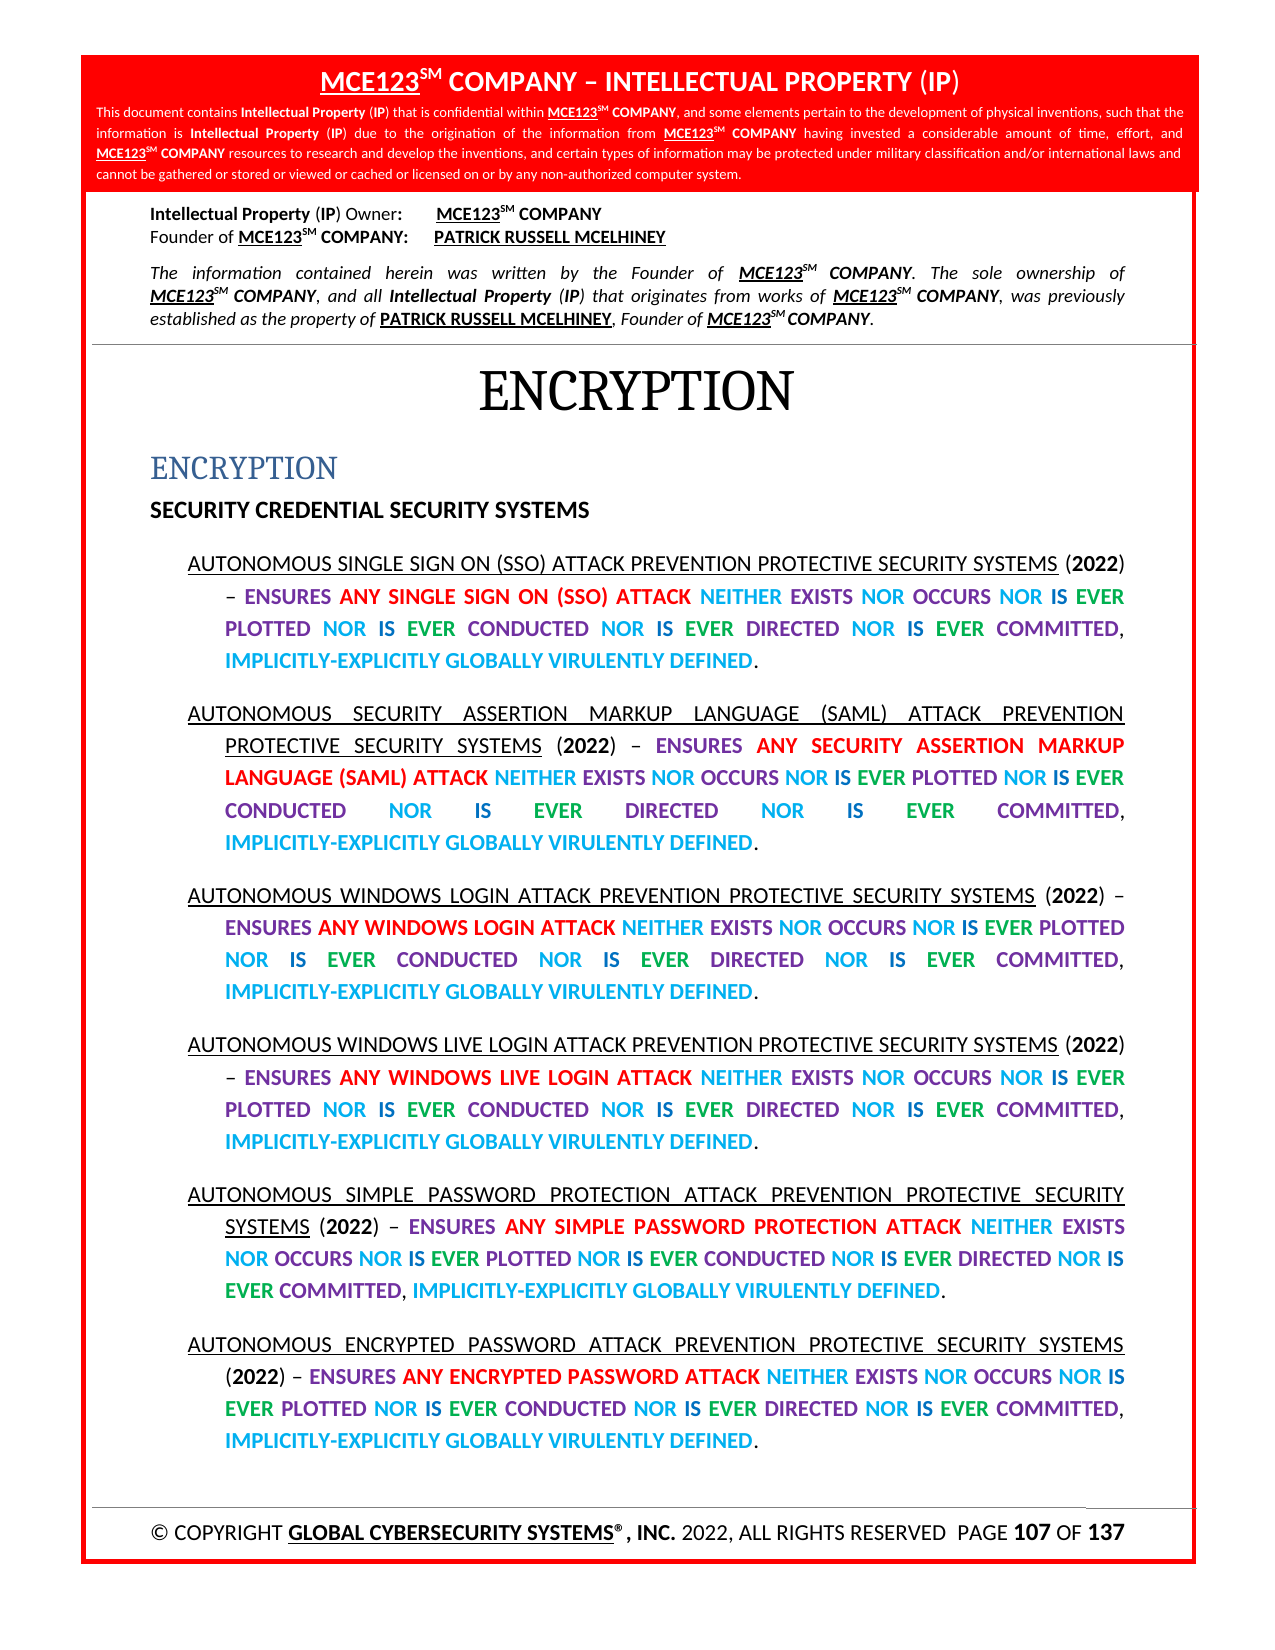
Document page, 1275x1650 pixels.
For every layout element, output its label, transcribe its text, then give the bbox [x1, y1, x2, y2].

text SECURITY CREDENTIAL SECURITY SYSTEMS [150, 494, 1125, 524]
text AUTONOMOUS SINGLE SIGN ON (SSO) ATTACK PREVENTION PROTECTIVE SECURITY SYSTEMS (2022) – ENSURES ANY SINGLE SIGN ON (SSO) ATTACK NEITHER EXISTS NOR OCCURS NOR IS EVER PLOTTED NOR IS EVER CONDUCTED NOR IS EVER DIRECTED NOR IS EVER COMMITTED, IMPLICITLY-EXPLICITLY GLOBALLY VIRULENTLY DEFINED. [187, 549, 1125, 674]
text AUTONOMOUS SIMPLE PASSWORD PROTECTION ATTACK PREVENTION PROTECTIVE SECURITY SYSTEMS (2022) – ENSURES ANY SIMPLE PASSWORD PROTECTION ATTACK NEITHER EXISTS NOR OCCURS NOR IS EVER PLOTTED NOR IS EVER CONDUCTED NOR IS EVER DIRECTED NOR IS EVER COMMITTED, IMPLICITLY-EXPLICITLY GLOBALLY VIRULENTLY DEFINED. [187, 1205, 1125, 1305]
text AUTONOMOUS WINDOWS LIVE LOGIN ATTACK PREVENTION PROTECTIVE SECURITY SYSTEMS (2022) – ENSURES ANY WINDOWS LIVE LOGIN ATTACK NEITHER EXISTS NOR OCCURS NOR IS EVER PLOTTED NOR IS EVER CONDUCTED NOR IS EVER DIRECTED NOR IS EVER COMMITTED, IMPLICITLY-EXPLICITLY GLOBALLY VIRULENTLY DEFINED. [187, 1031, 1125, 1155]
text AUTONOMOUS SECURITY ASSERTION MARKUP LANGUAGE (SAML) ATTACK PREVENTION PROTECTIVE SECURITY SYSTEMS (2022) – ENSURES ANY SECURITY ASSERTION MARKUP LANGUAGE (SAML) ATTACK NEITHER EXISTS NOR OCCURS NOR IS EVER PLOTTED NOR IS EVER CONDUCTED NOR IS EVER DIRECTED NOR IS EVER COMMITTED, IMPLICITLY-EXPLICITLY GLOBALLY VIRULENTLY DEFINED. [187, 699, 1125, 723]
text AUTONOMOUS SECURITY ASSERTION MARKUP LANGUAGE (SAML) ATTACK PREVENTION PROTECTIVE SECURITY SYSTEMS (2022) – ENSURES ANY SECURITY ASSERTION MARKUP LANGUAGE (SAML) ATTACK NEITHER EXISTS NOR OCCURS NOR IS EVER PLOTTED NOR IS EVER CONDUCTED NOR IS EVER DIRECTED NOR IS EVER COMMITTED, IMPLICITLY-EXPLICITLY GLOBALLY VIRULENTLY DEFINED. [187, 724, 1125, 856]
text AUTONOMOUS ENCRYPTED PASSWORD ATTACK PREVENTION PROTECTIVE SECURITY SYSTEMS (2022) – ENSURES ANY ENCRYPTED PASSWORD ATTACK NEITHER EXISTS NOR OCCURS NOR IS EVER PLOTTED NOR IS EVER CONDUCTED NOR IS EVER DIRECTED NOR IS EVER COMMITTED, IMPLICITLY-EXPLICITLY GLOBALLY VIRULENTLY DEFINED. [187, 1355, 1125, 1454]
text AUTONOMOUS WINDOWS LOGIN ATTACK PREVENTION PROTECTIVE SECURITY SYSTEMS (2022) – ENSURES ANY WINDOWS LOGIN ATTACK NEITHER EXISTS NOR OCCURS NOR IS EVER PLOTTED NOR IS EVER CONDUCTED NOR IS EVER DIRECTED NOR IS EVER COMMITTED, IMPLICITLY-EXPLICITLY GLOBALLY VIRULENTLY DEFINED. [187, 881, 1125, 1006]
text AUTONOMOUS ENCRYPTED PASSWORD ATTACK PREVENTION PROTECTIVE SECURITY SYSTEMS (2022) – ENSURES ANY ENCRYPTED PASSWORD ATTACK NEITHER EXISTS NOR OCCURS NOR IS EVER PLOTTED NOR IS EVER CONDUCTED NOR IS EVER DIRECTED NOR IS EVER COMMITTED, IMPLICITLY-EXPLICITLY GLOBALLY VIRULENTLY DEFINED. [187, 1330, 1125, 1354]
subtitle ENCRYPTION [150, 450, 1125, 488]
text AUTONOMOUS SIMPLE PASSWORD PROTECTION ATTACK PREVENTION PROTECTIVE SECURITY SYSTEMS (2022) – ENSURES ANY SIMPLE PASSWORD PROTECTION ATTACK NEITHER EXISTS NOR OCCURS NOR IS EVER PLOTTED NOR IS EVER CONDUCTED NOR IS EVER DIRECTED NOR IS EVER COMMITTED, IMPLICITLY-EXPLICITLY GLOBALLY VIRULENTLY DEFINED. [187, 1180, 1125, 1204]
title ENCRYPTION [150, 358, 1125, 425]
